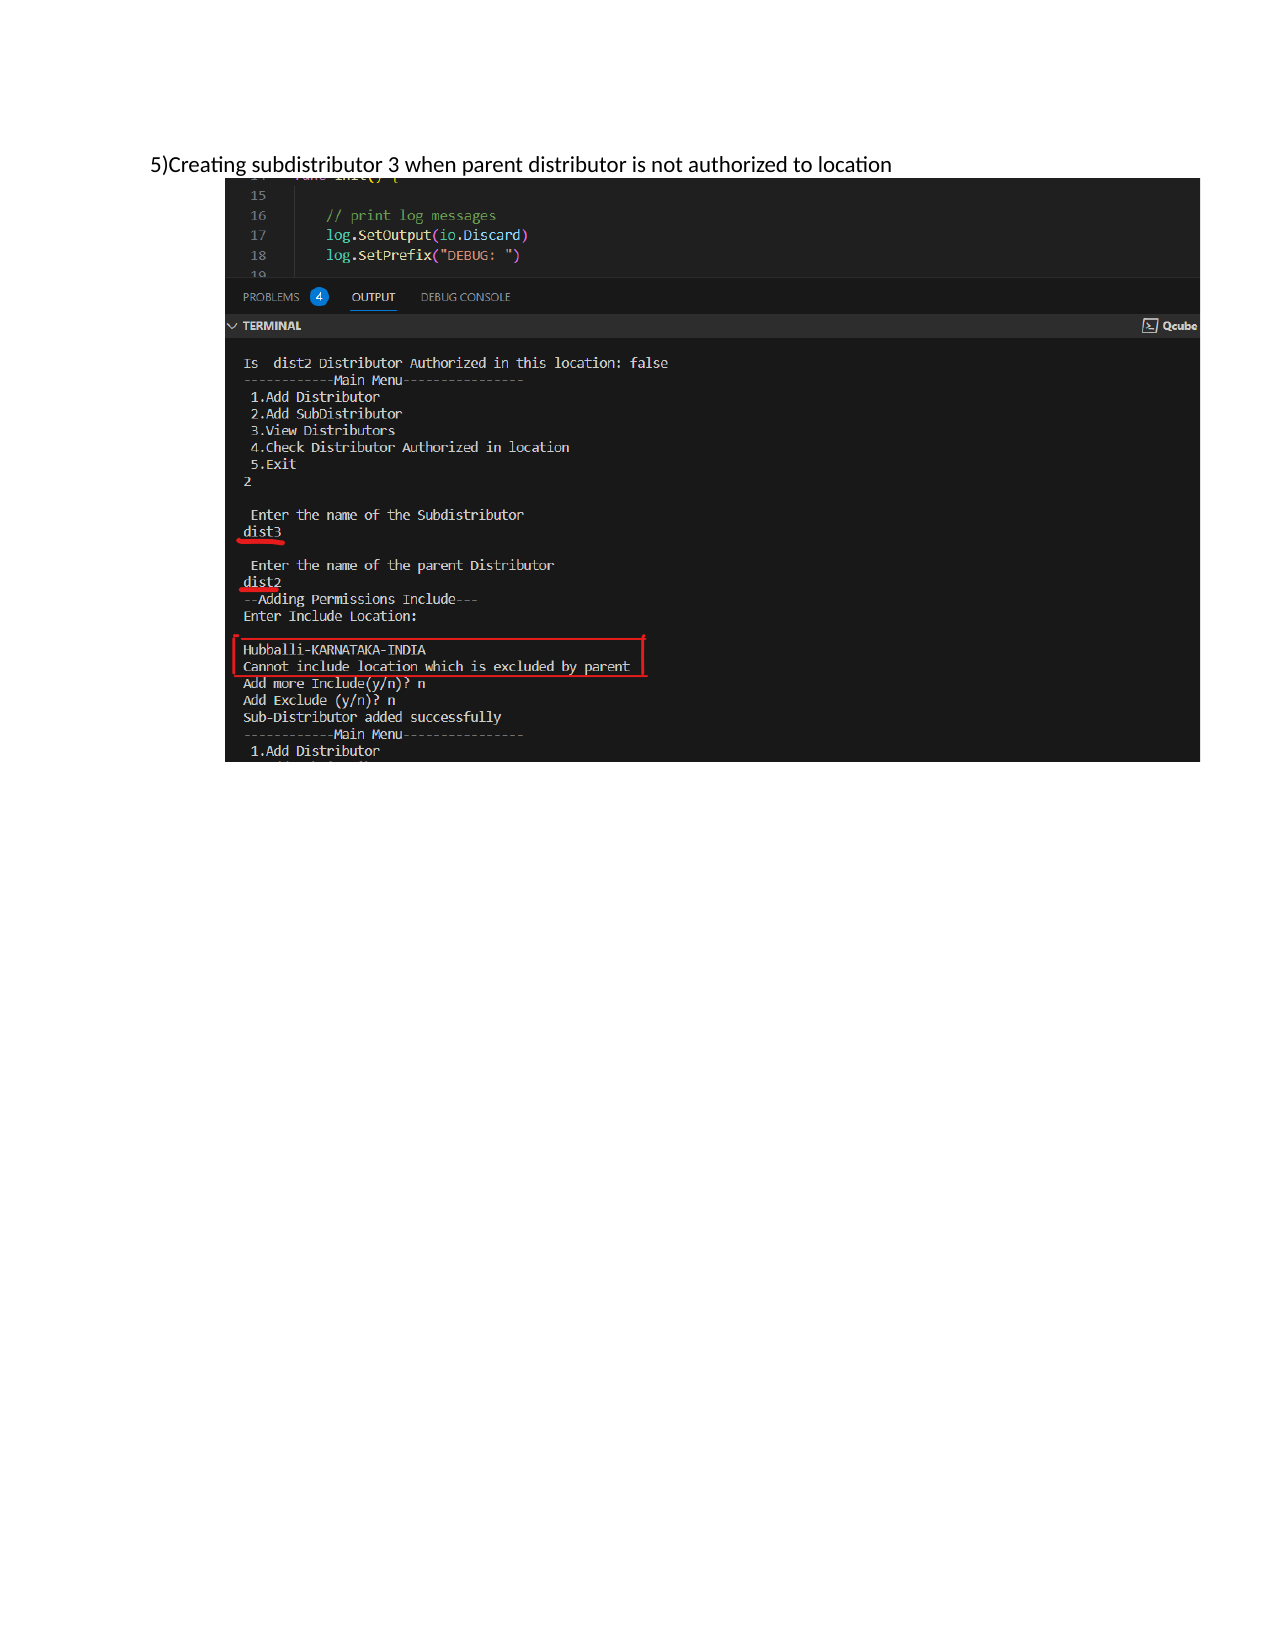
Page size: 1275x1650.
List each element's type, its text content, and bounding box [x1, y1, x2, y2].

picture [225, 178, 1200, 762]
text 5)Creating subdistributor 3 when parent distributor is not authorized to location [150, 150, 1125, 178]
